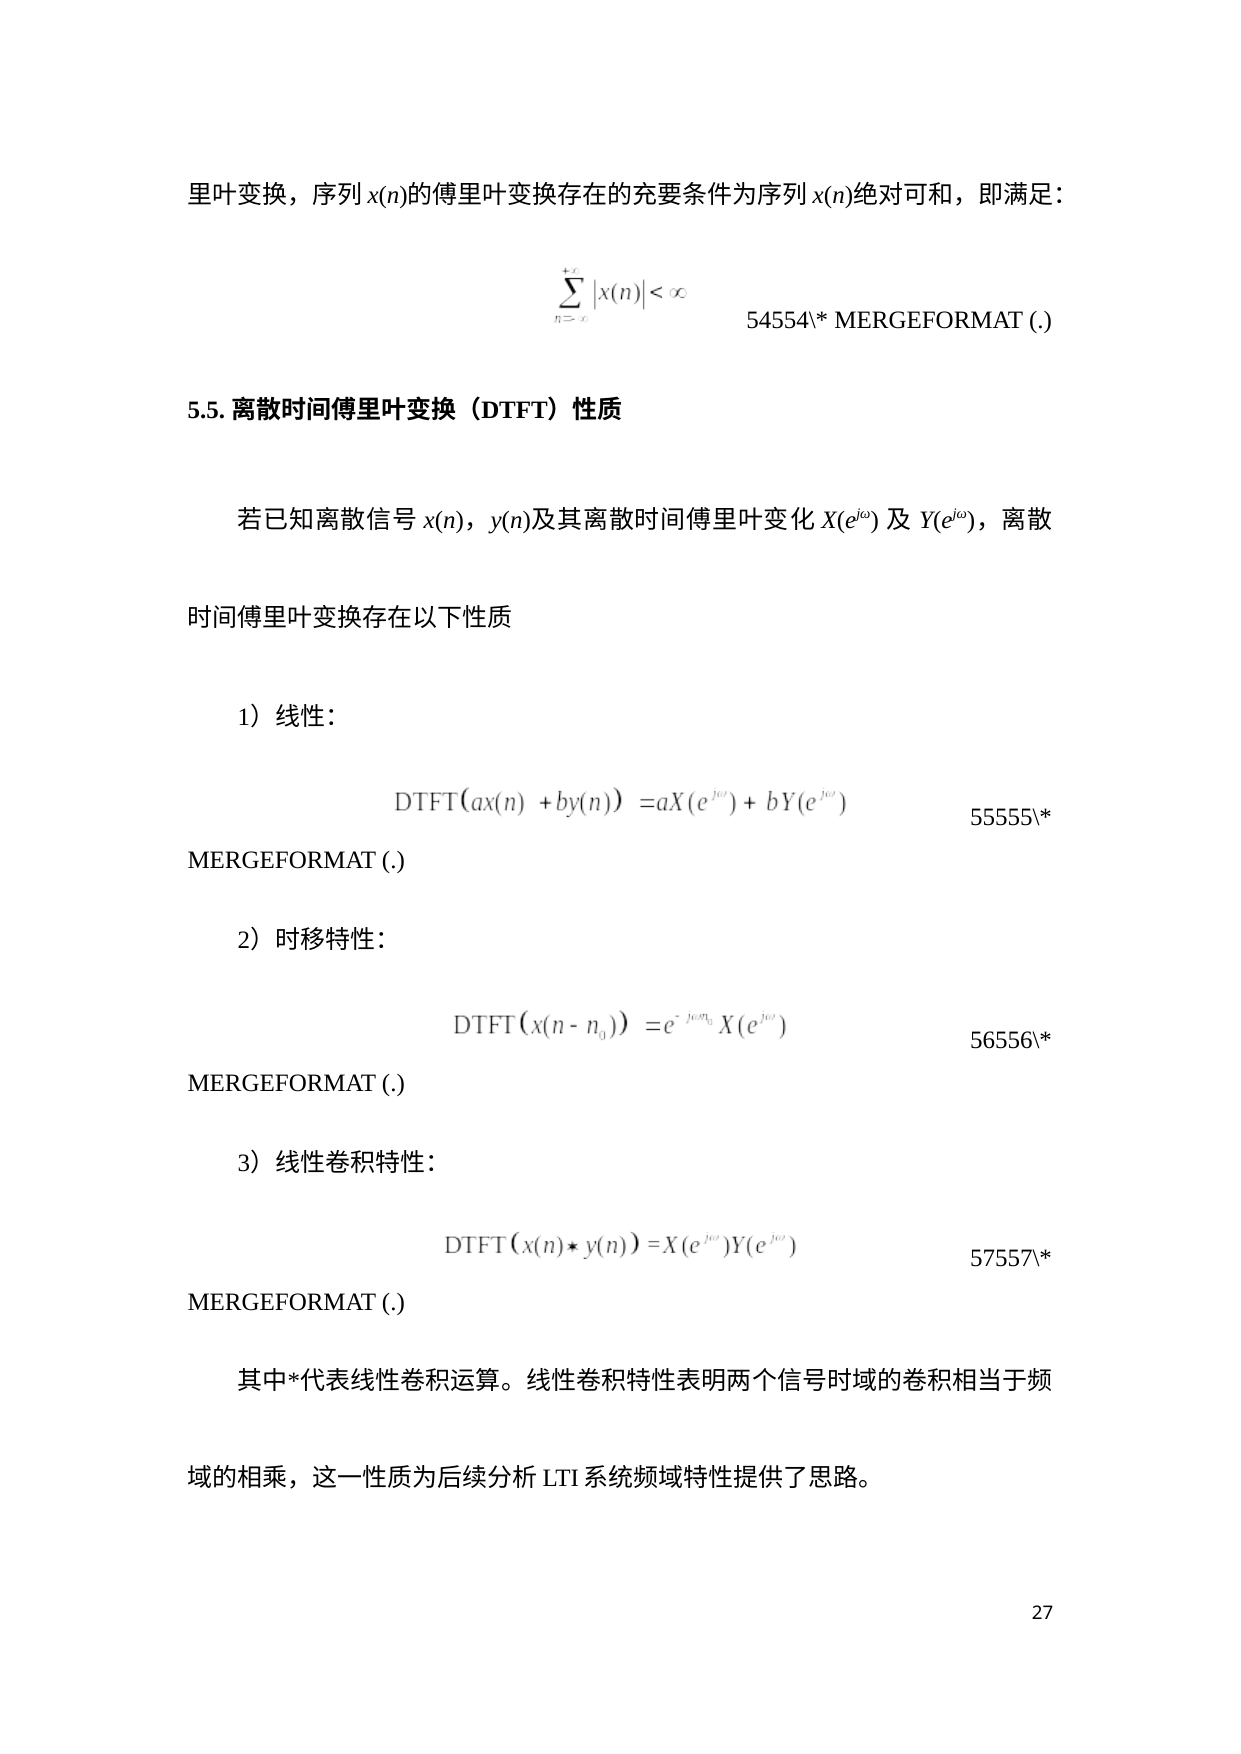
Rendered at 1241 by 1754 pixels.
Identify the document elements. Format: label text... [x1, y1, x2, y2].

text 1）线性： [187, 682, 1053, 747]
text 2）时移特性： [187, 905, 1053, 970]
text 3）线性卷积特性： [187, 1128, 1053, 1193]
subtitle 离散时间傅里叶变换（DTFT）性质 [187, 375, 1053, 440]
text 若已知离散信号x(n)，y(n)及其离散时间傅里叶变化X(ejω) 及 Y(ejω)，离散时间傅里叶变换存在以下性质 [187, 485, 1053, 648]
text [187, 160, 1053, 225]
text 其中*代表线性卷积运算。线性卷积特性表明两个信号时域的卷积相当于频域的相乘，这一性质为后续分析LTI系统频域特性提供了思路。 [187, 1346, 1053, 1508]
